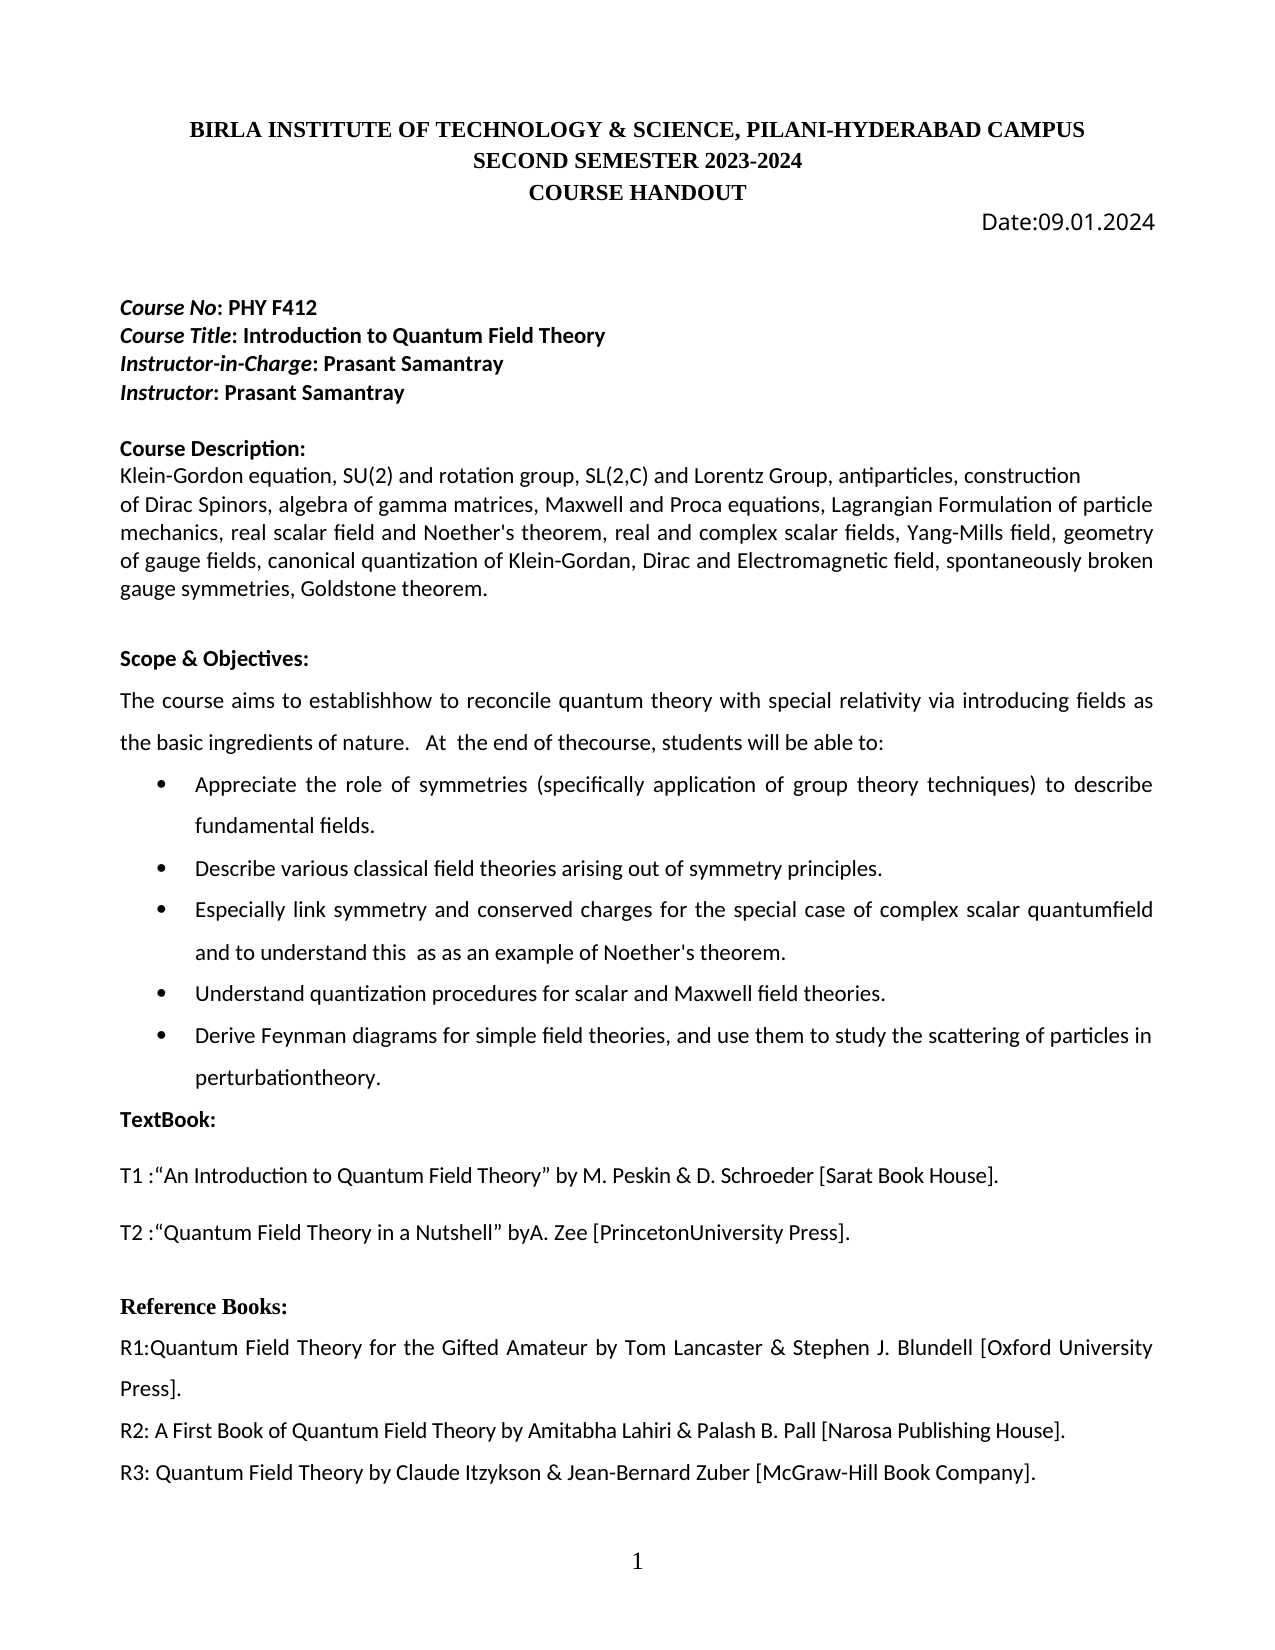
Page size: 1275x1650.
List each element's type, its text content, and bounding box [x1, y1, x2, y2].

subtitle Describe various classical field theories arising out of symmetry principles. [157, 854, 1155, 882]
text of Dirac Spinors, algebra of gamma matrices, Maxwell and Proca equations, Lagrangian Formulation of particle mechanics, real scalar field and Noether's theorem, real and complex scalar fields, Yang-Mills field, geometry of gauge fields, canonical quantization of Klein-Gordan, Dirac and Electromagnetic field, spontaneously broken gauge symmetries, Goldstone theorem. [120, 490, 1155, 602]
subtitle The course aims to establishhow to reconcile quantum theory with special relativity via introducing fields as the basic ingredients of nature. At the end of thecourse, students will be able to: [120, 686, 1155, 756]
subtitle R1:Quantum Field Theory for the Gifted Amateur by Tom Lancaster & Stephen J. Blundell [Oxford University Press]. [120, 1333, 1155, 1403]
subtitle Understand quantization procedures for scalar and Maxwell field theories. [157, 979, 1155, 1008]
text Klein-Gordon equation, SU(2) and rotation group, SL(2,C) and Lorentz Group, antiparticles, construction [120, 462, 1155, 490]
subtitle Course Title: Introduction to Quantum Field Theory [120, 322, 1155, 349]
subtitle Course No: PHY F412 [120, 293, 1155, 322]
subtitle R2: A First Book of Quantum Field Theory by Amitabha Lahiri & Palash B. Pall [Narosa Publishing House]. [120, 1417, 1155, 1444]
subtitle Instructor: Prasant Samantray [120, 378, 1155, 406]
subtitle T1 :“An Introduction to Quantum Field Theory” by M. Peskin & D. Schroeder [Sarat Book House]. [120, 1162, 1155, 1189]
subtitle Scope & Objectives: [120, 644, 1155, 672]
subtitle Appreciate the role of symmetries (specifically application of group theory techniques) to describe fundamental fields. [157, 770, 1155, 840]
subtitle Derive Feynman diagrams for simple field theories, and use them to study the scattering of particles in perturbationtheory. [157, 1022, 1155, 1092]
subtitle Instructor-in-Charge: Prasant Samantray [120, 349, 1155, 378]
title BIRLA INSTITUTE OF TECHNOLOGY & SCIENCE, PILANI-HYDERABAD CAMPUS [120, 116, 1155, 143]
subtitle Especially link symmetry and conserved charges for the special case of complex scalar quantumfield and to understand this as as an example of Noether's theorem. [157, 896, 1155, 966]
text SECOND SEMESTER 2023-2024 [120, 147, 1155, 173]
subtitle Reference Books: [120, 1293, 1155, 1319]
subtitle T2 :“Quantum Field Theory in a Nutshell” byA. Zee [PrincetonUniversity Press]. [120, 1218, 1155, 1246]
subtitle Date:09.01.2024 [120, 206, 1155, 237]
subtitle TextBook: [120, 1106, 1155, 1133]
subtitle R3: Quantum Field Theory by Claude Itzykson & Jean-Bernard Zuber [McGraw-Hill Book Company]. [120, 1458, 1155, 1487]
subtitle Course Description: [120, 434, 1155, 462]
subtitle COURSE HANDOUT [120, 179, 1155, 206]
